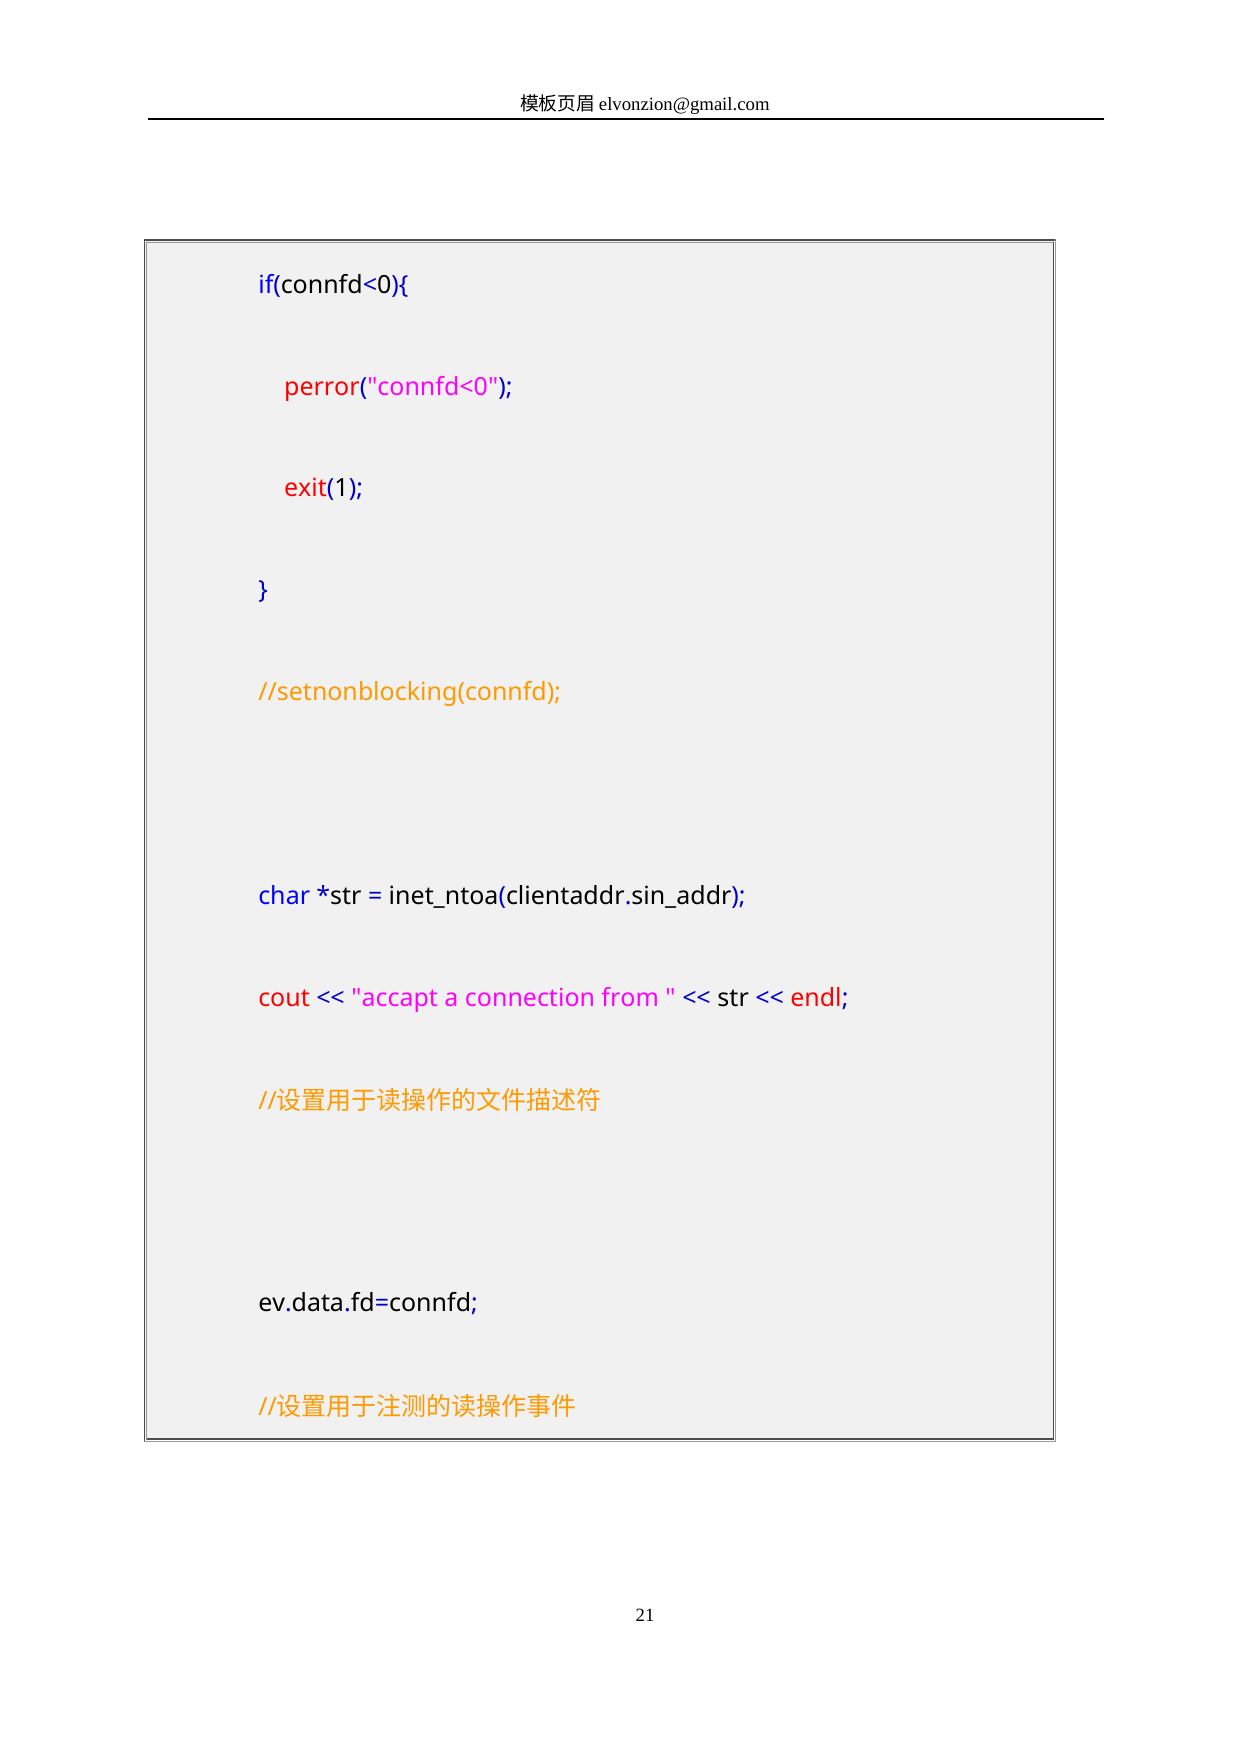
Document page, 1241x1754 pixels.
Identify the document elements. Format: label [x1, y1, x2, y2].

table_header [147, 243, 1053, 1438]
